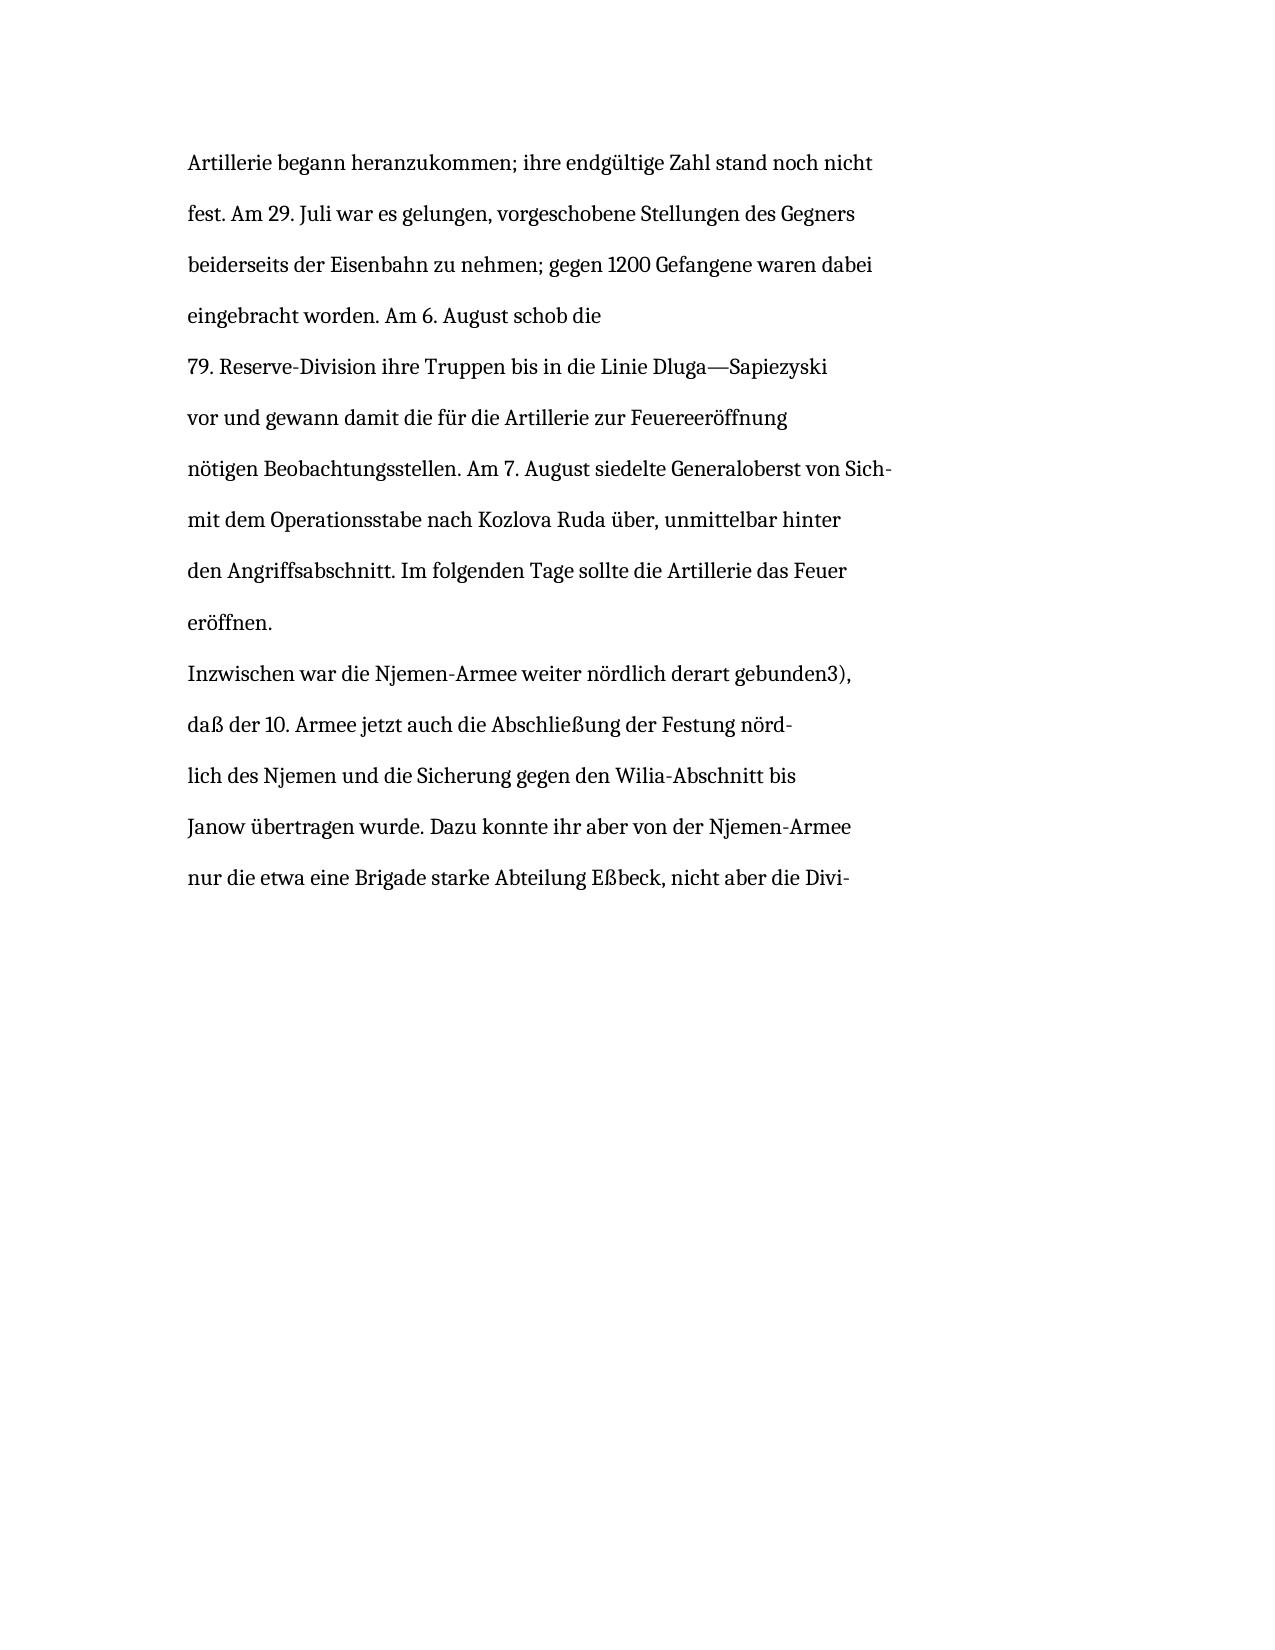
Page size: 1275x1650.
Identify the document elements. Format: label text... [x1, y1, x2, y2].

text den Angriffsabschnitt. Im folgenden Tage sollte die Artillerie das Feuer [187, 558, 1087, 585]
text nötigen Beobachtungsstellen. Am 7. August siedelte Generaloberst von Sich- [187, 456, 1087, 483]
text lich des Njemen und die Sicherung gegen den Wilia-Abschnitt bis [187, 762, 1087, 789]
text Artillerie begann heranzukommen; ihre endgültige Zahl stand noch nicht [187, 150, 1087, 176]
text fest. Am 29. Juli war es gelungen, vorgeschobene Stellungen des Gegners [187, 201, 1087, 227]
text Inzwischen war die Njemen-Armee weiter nördlich derart gebunden3), [187, 660, 1087, 687]
text nur die etwa eine Brigade starke Abteilung Eßbeck, nicht aber die Divi- [187, 864, 1087, 891]
text 79. Reserve-Division ihre Truppen bis in die Linie Dluga—Sapiezyski [187, 354, 1087, 381]
text beiderseits der Eisenbahn zu nehmen; gegen 1200 Gefangene waren dabei [187, 252, 1087, 278]
text vor und gewann damit die für die Artillerie zur Feuereeröffnung [187, 405, 1087, 432]
text mit dem Operationsstabe nach Kozlova Ruda über, unmittelbar hinter [187, 507, 1087, 534]
text daß der 10. Armee jetzt auch die Abschließung der Festung nörd- [187, 711, 1087, 738]
text eröffnen. [187, 609, 1087, 636]
text Janow übertragen wurde. Dazu konnte ihr aber von der Njemen-Armee [187, 813, 1087, 840]
text eingebracht worden. Am 6. August schob die [187, 303, 1087, 329]
